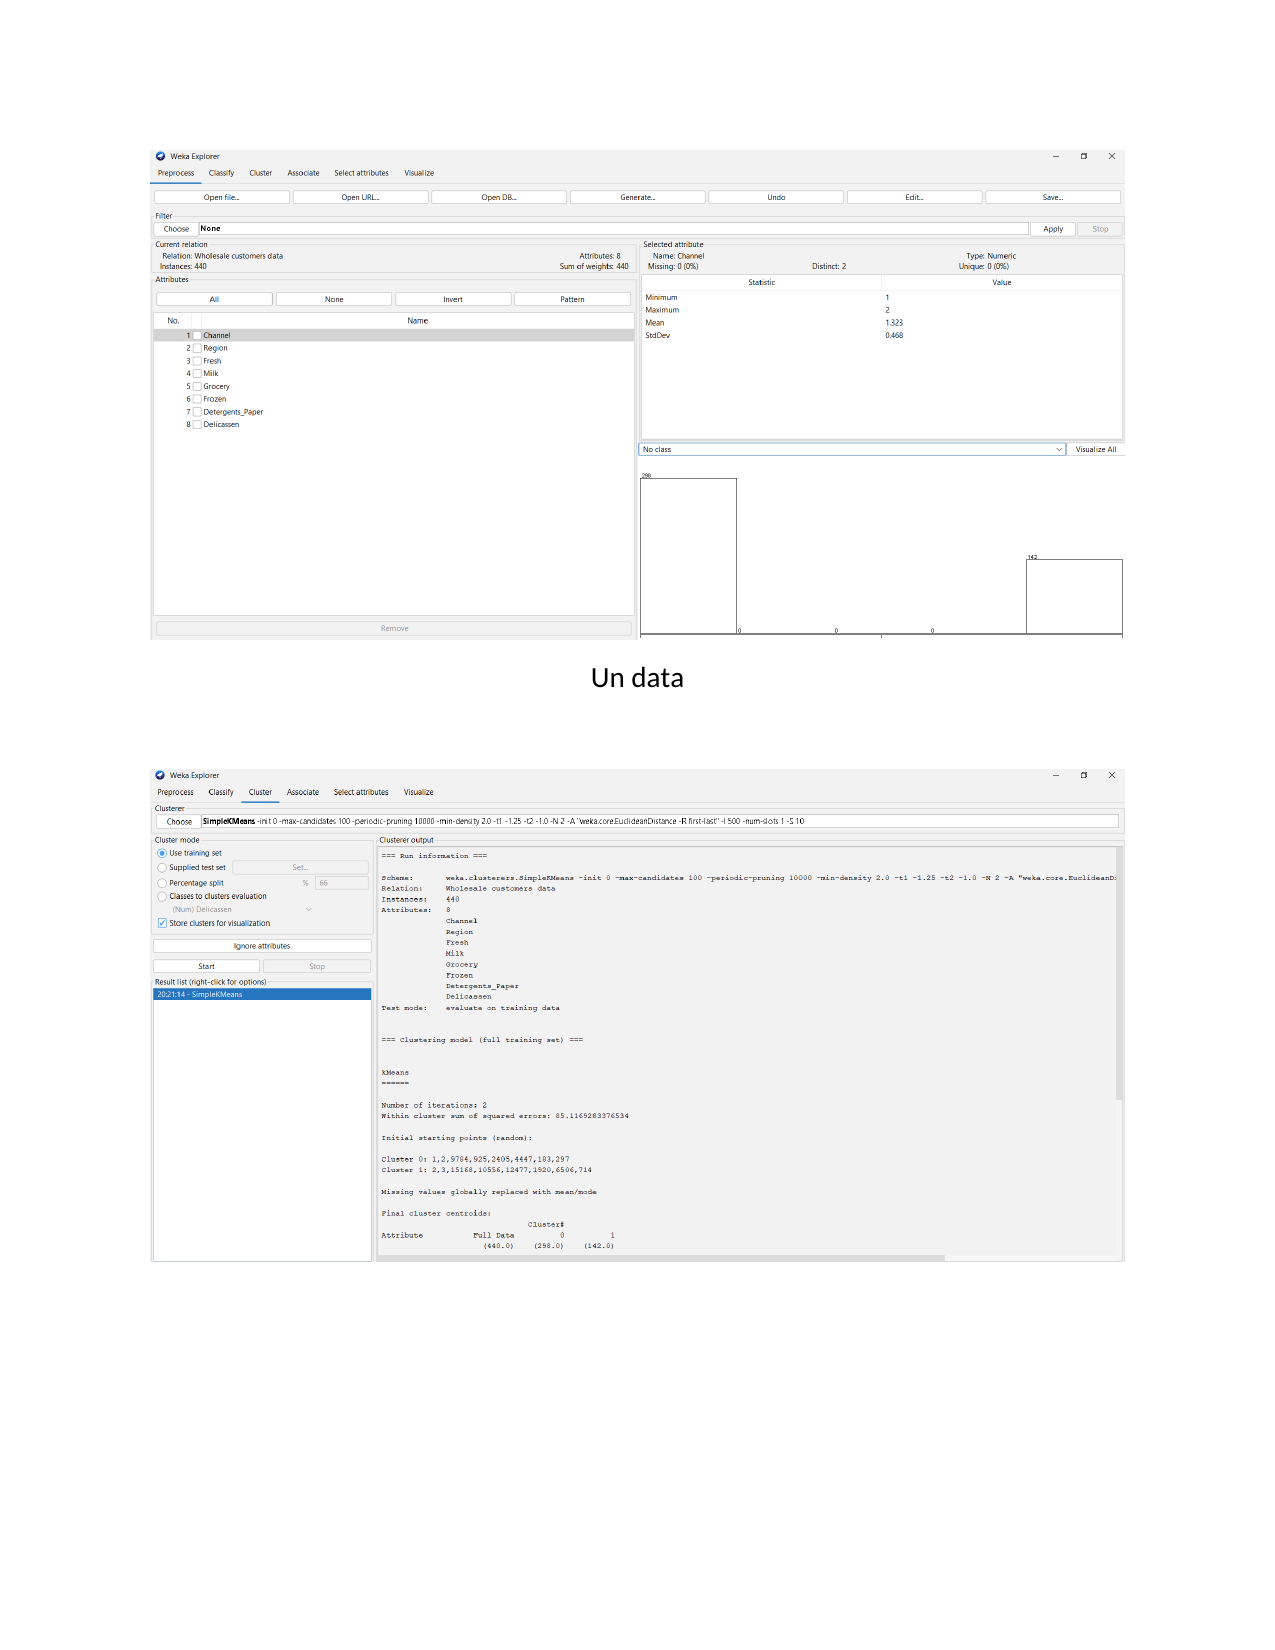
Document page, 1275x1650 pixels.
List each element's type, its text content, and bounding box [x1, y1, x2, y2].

text Un data [150, 659, 1125, 694]
picture [150, 150, 1125, 640]
picture [150, 769, 1125, 1262]
